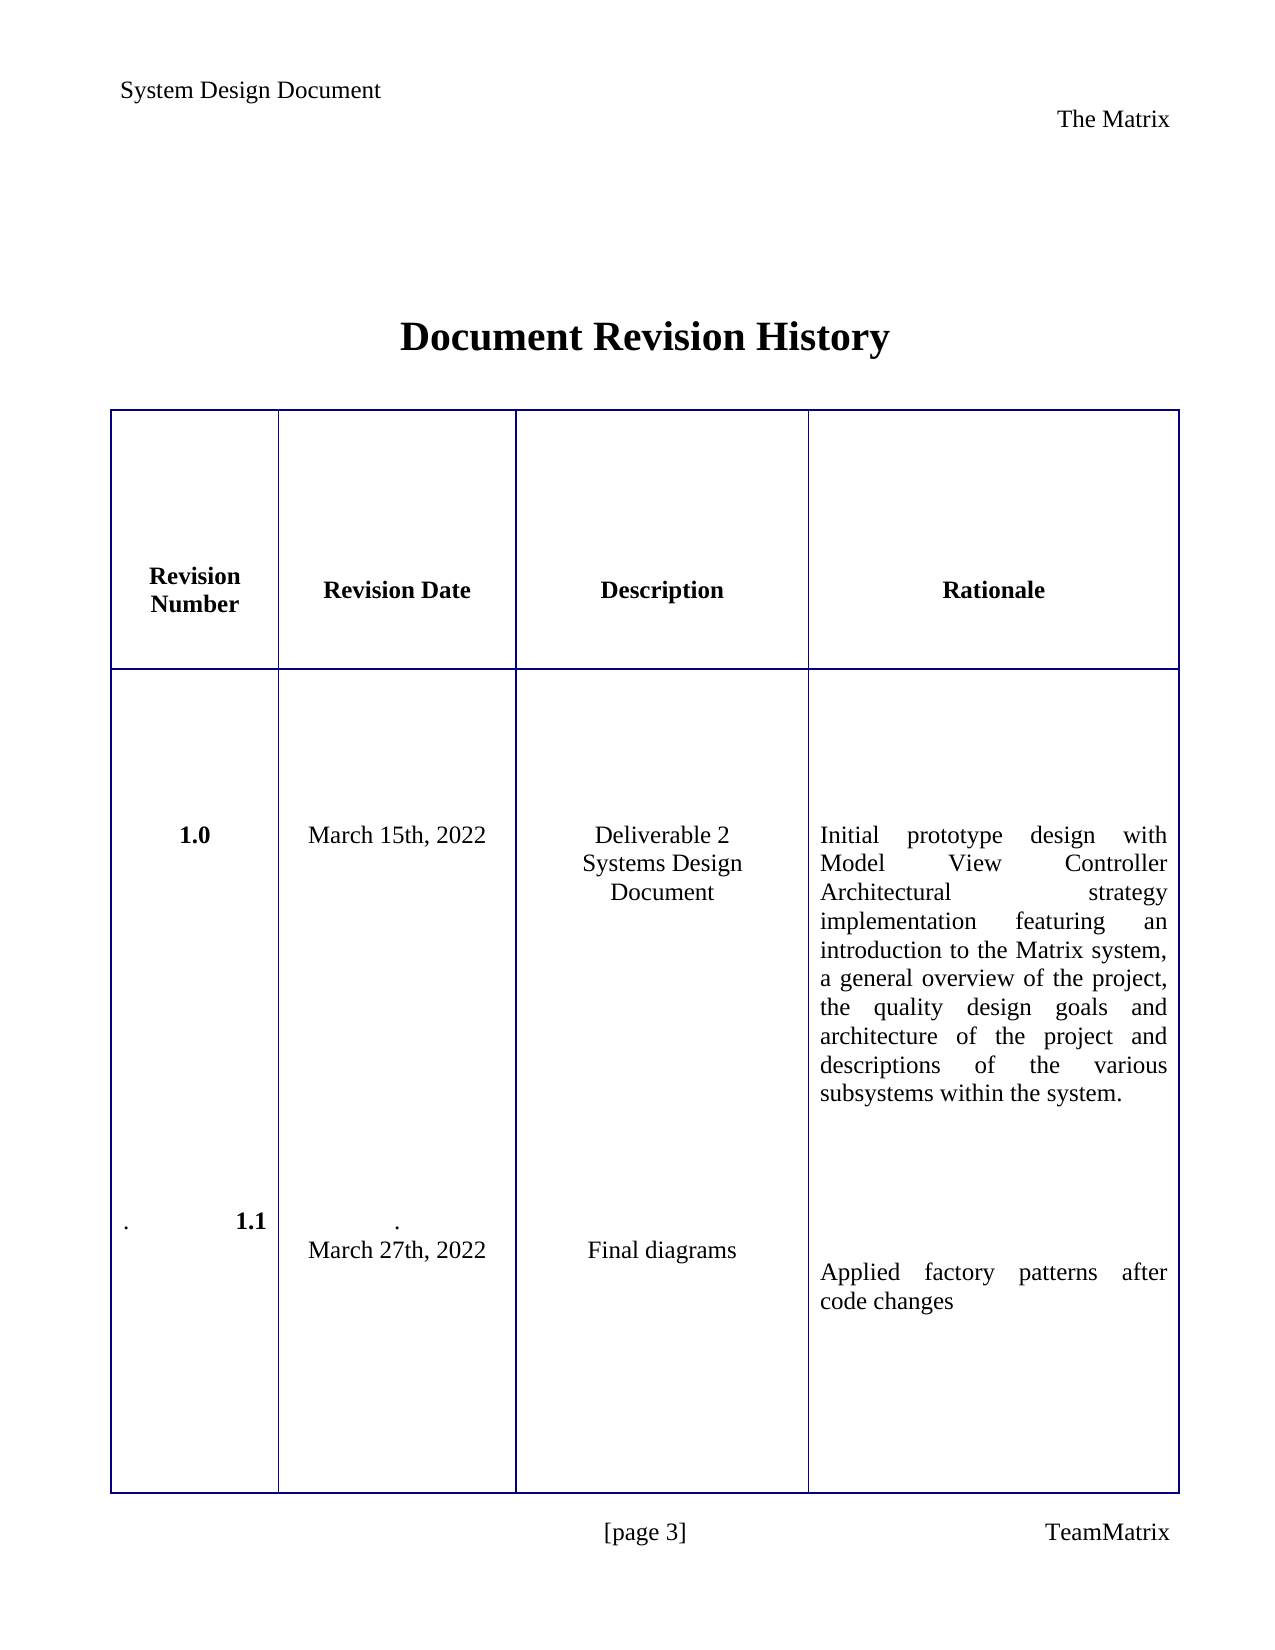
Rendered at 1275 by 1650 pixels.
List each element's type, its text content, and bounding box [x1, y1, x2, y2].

table_cell 1.0 . 1.1 [112, 670, 278, 1492]
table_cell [279, 670, 515, 1492]
subtitle Document Revision History [120, 311, 1170, 359]
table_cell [517, 670, 808, 1492]
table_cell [809, 670, 1178, 1492]
table_header Description [517, 411, 808, 668]
table_header Rationale [809, 411, 1178, 668]
table_header Revision Date [279, 411, 515, 668]
table_header Revision Number [112, 411, 278, 668]
